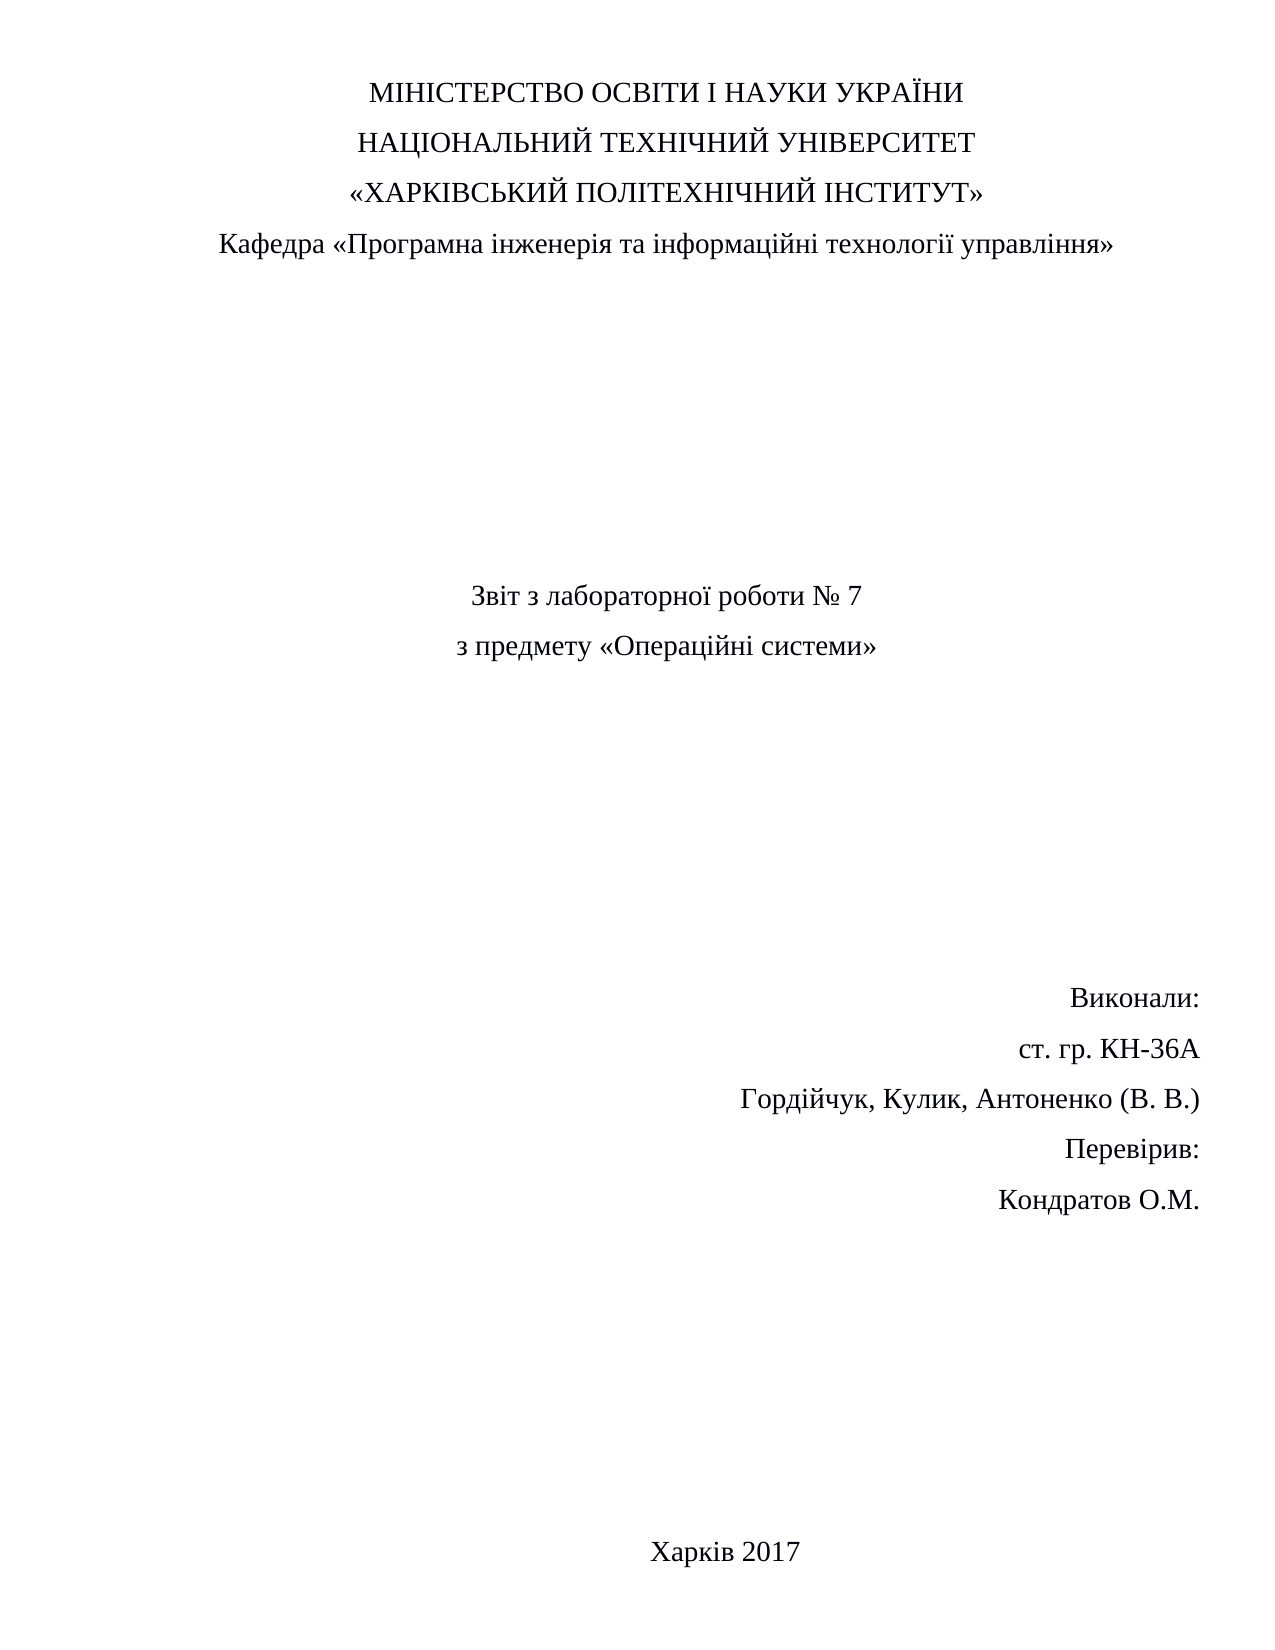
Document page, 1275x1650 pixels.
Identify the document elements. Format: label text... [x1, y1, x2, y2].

text Кафедра «Програмна інженерія та інформаційні технології управління» [133, 226, 1200, 259]
text НАЦІОНАЛЬНИЙ ТЕХНІЧНИЙ УНІВЕРСИТЕТ [133, 125, 1200, 159]
text Харків 2017 [133, 1534, 1200, 1568]
text Кондратов О.М. [798, 1182, 1200, 1215]
text ст. гр. КН-36А Гордійчук, Кулик, Антоненко (В. В.) [133, 1031, 1200, 1115]
text Перевірив: [798, 1132, 1200, 1165]
text МІНІСТЕРСТВО ОСВІТИ І НАУКИ УКРАЇНИ [133, 75, 1200, 108]
text Виконали: [133, 981, 1200, 1014]
text з предмету «Операційні системи» [133, 628, 1200, 662]
text Звіт з лабораторної роботи № 7 [133, 578, 1200, 612]
text «ХАРКІВСЬКИЙ ПОЛІТЕХНІЧНИЙ ІНСТИТУТ» [133, 176, 1200, 209]
